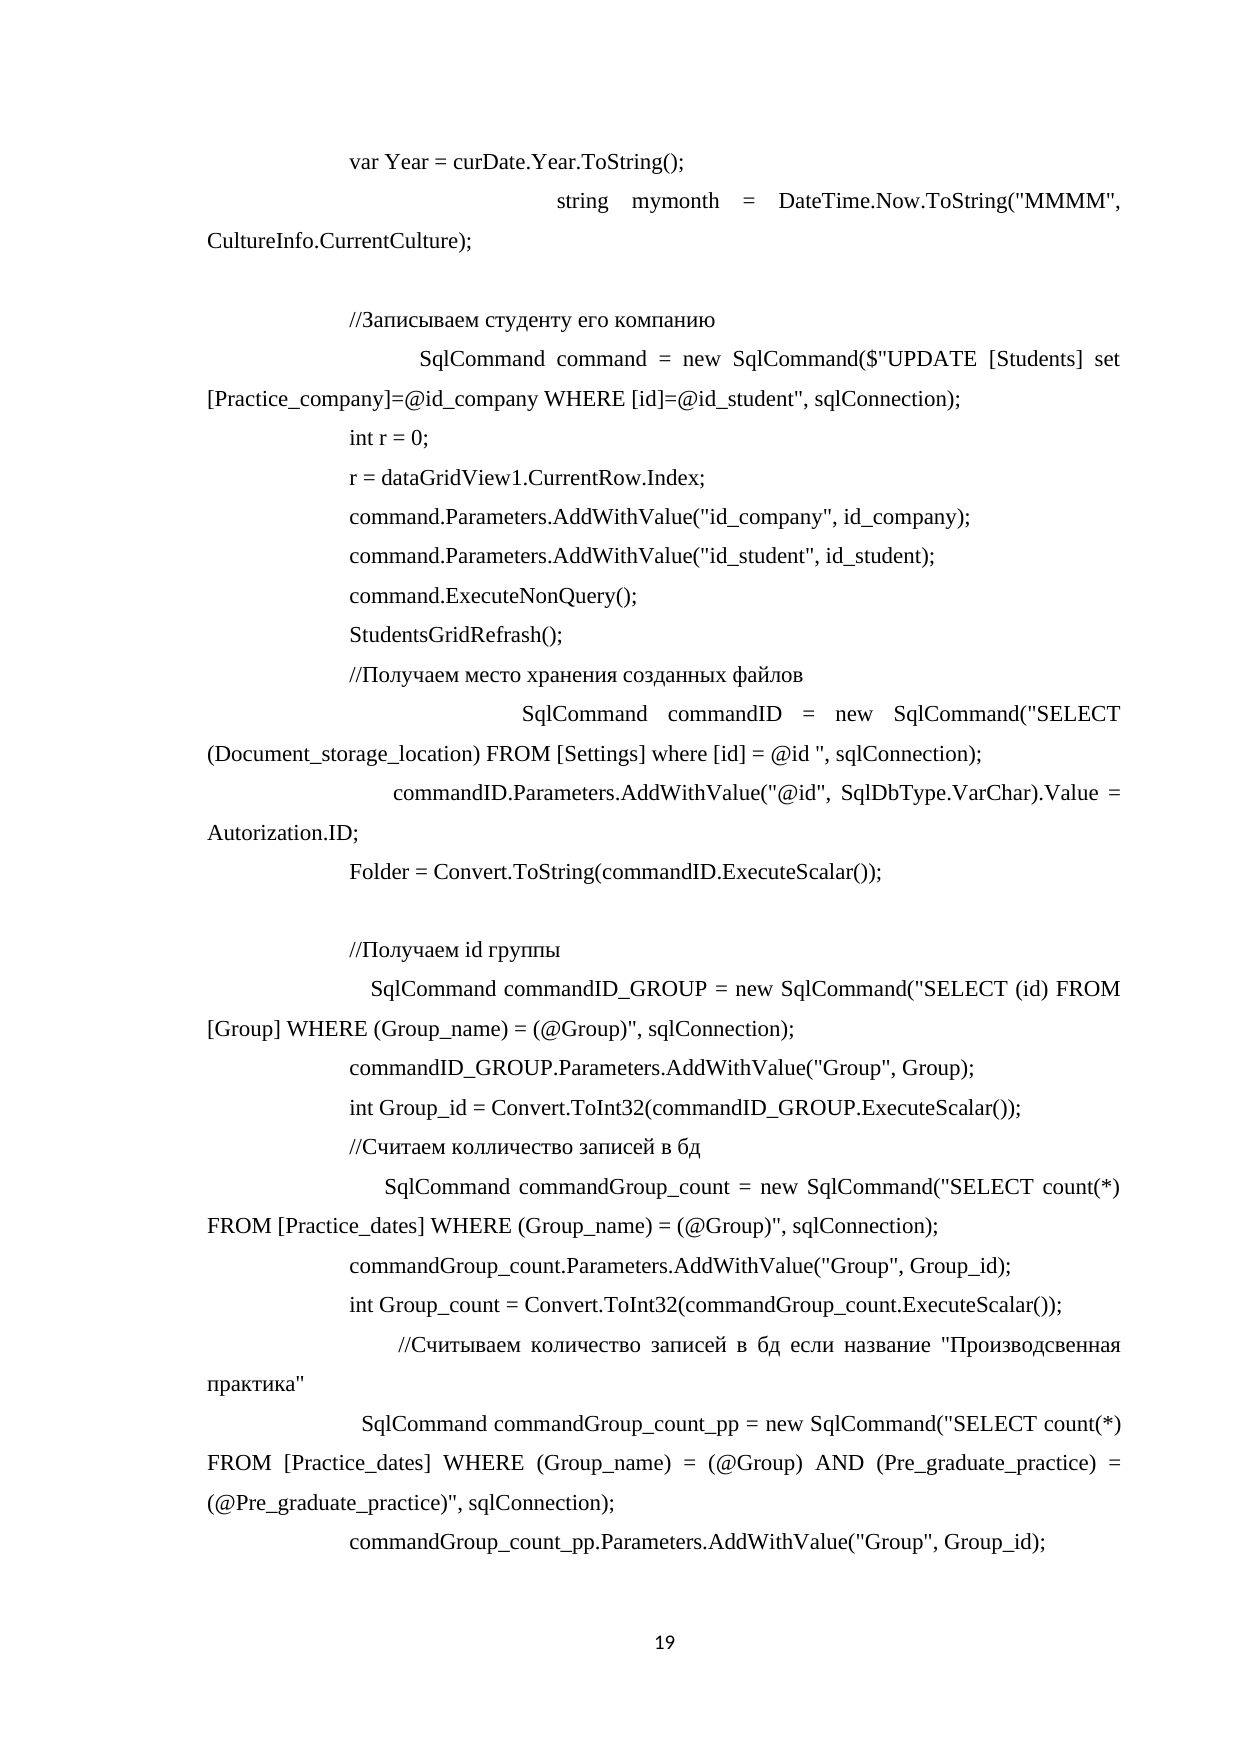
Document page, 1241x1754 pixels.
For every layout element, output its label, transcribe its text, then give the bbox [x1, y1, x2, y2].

text commandGroup_count.Parameters.AddWithValue("Group", Group_id); [207, 1252, 1122, 1278]
text command.Parameters.AddWithValue("id_company", id_company); [207, 503, 1122, 529]
text SqlCommand commandID = new SqlCommand("SELECT (Document_storage_location) FROM [Settings] where [id] = @id ", sqlConnection); [207, 700, 1122, 766]
text r = dataGridView1.CurrentRow.Index; [207, 463, 1122, 490]
text //Записываем студенту его компанию [207, 306, 1122, 332]
text //Считываем количество записей в бд если название "Производсвенная практика" [207, 1331, 1122, 1397]
text int r = 0; [207, 424, 1122, 450]
text string mymonth = DateTime.Now.ToString("MMMM", CultureInfo.CurrentCulture); [207, 187, 1122, 253]
text command.ExecuteNonQuery(); [207, 582, 1122, 608]
text var Year = curDate.Year.ToString(); [207, 148, 1122, 174]
text int Group_count = Convert.ToInt32(commandGroup_count.ExecuteScalar()); [207, 1291, 1122, 1318]
text commandID.Parameters.AddWithValue("@id", SqlDbType.VarChar).Value = Autorization.ID; [207, 779, 1122, 845]
text StudentsGridRefrash(); [207, 621, 1122, 648]
text SqlCommand command = new SqlCommand($"UPDATE [Students] set [Practice_company]=@id_company WHERE [id]=@id_student", sqlConnection); [207, 345, 1122, 411]
text commandGroup_count_pp.Parameters.AddWithValue("Group", Group_id); [207, 1528, 1122, 1554]
text int Group_id = Convert.ToInt32(commandID_GROUP.ExecuteScalar()); [207, 1094, 1122, 1120]
text //Получаем место хранения созданных файлов [207, 661, 1122, 687]
text SqlCommand commandGroup_count_pp = new SqlCommand("SELECT count(*) FROM [Practice_dates] WHERE (Group_name) = (@Group) AND (Pre_graduate_practice) = (@Pre_graduate_practice)", sqlConnection); [207, 1410, 1122, 1515]
text Folder = Convert.ToString(commandID.ExecuteScalar()); [207, 858, 1122, 885]
text command.Parameters.AddWithValue("id_student", id_student); [207, 542, 1122, 569]
text SqlCommand commandGroup_count = new SqlCommand("SELECT count(*) FROM [Practice_dates] WHERE (Group_name) = (@Group)", sqlConnection); [207, 1173, 1122, 1239]
text //Считаем колличество записей в бд [207, 1133, 1122, 1160]
text SqlCommand commandID_GROUP = new SqlCommand("SELECT (id) FROM [Group] WHERE (Group_name) = (@Group)", sqlConnection); [207, 975, 1122, 1041]
text //Получаем id группы [207, 936, 1122, 962]
text commandID_GROUP.Parameters.AddWithValue("Group", Group); [207, 1054, 1122, 1081]
